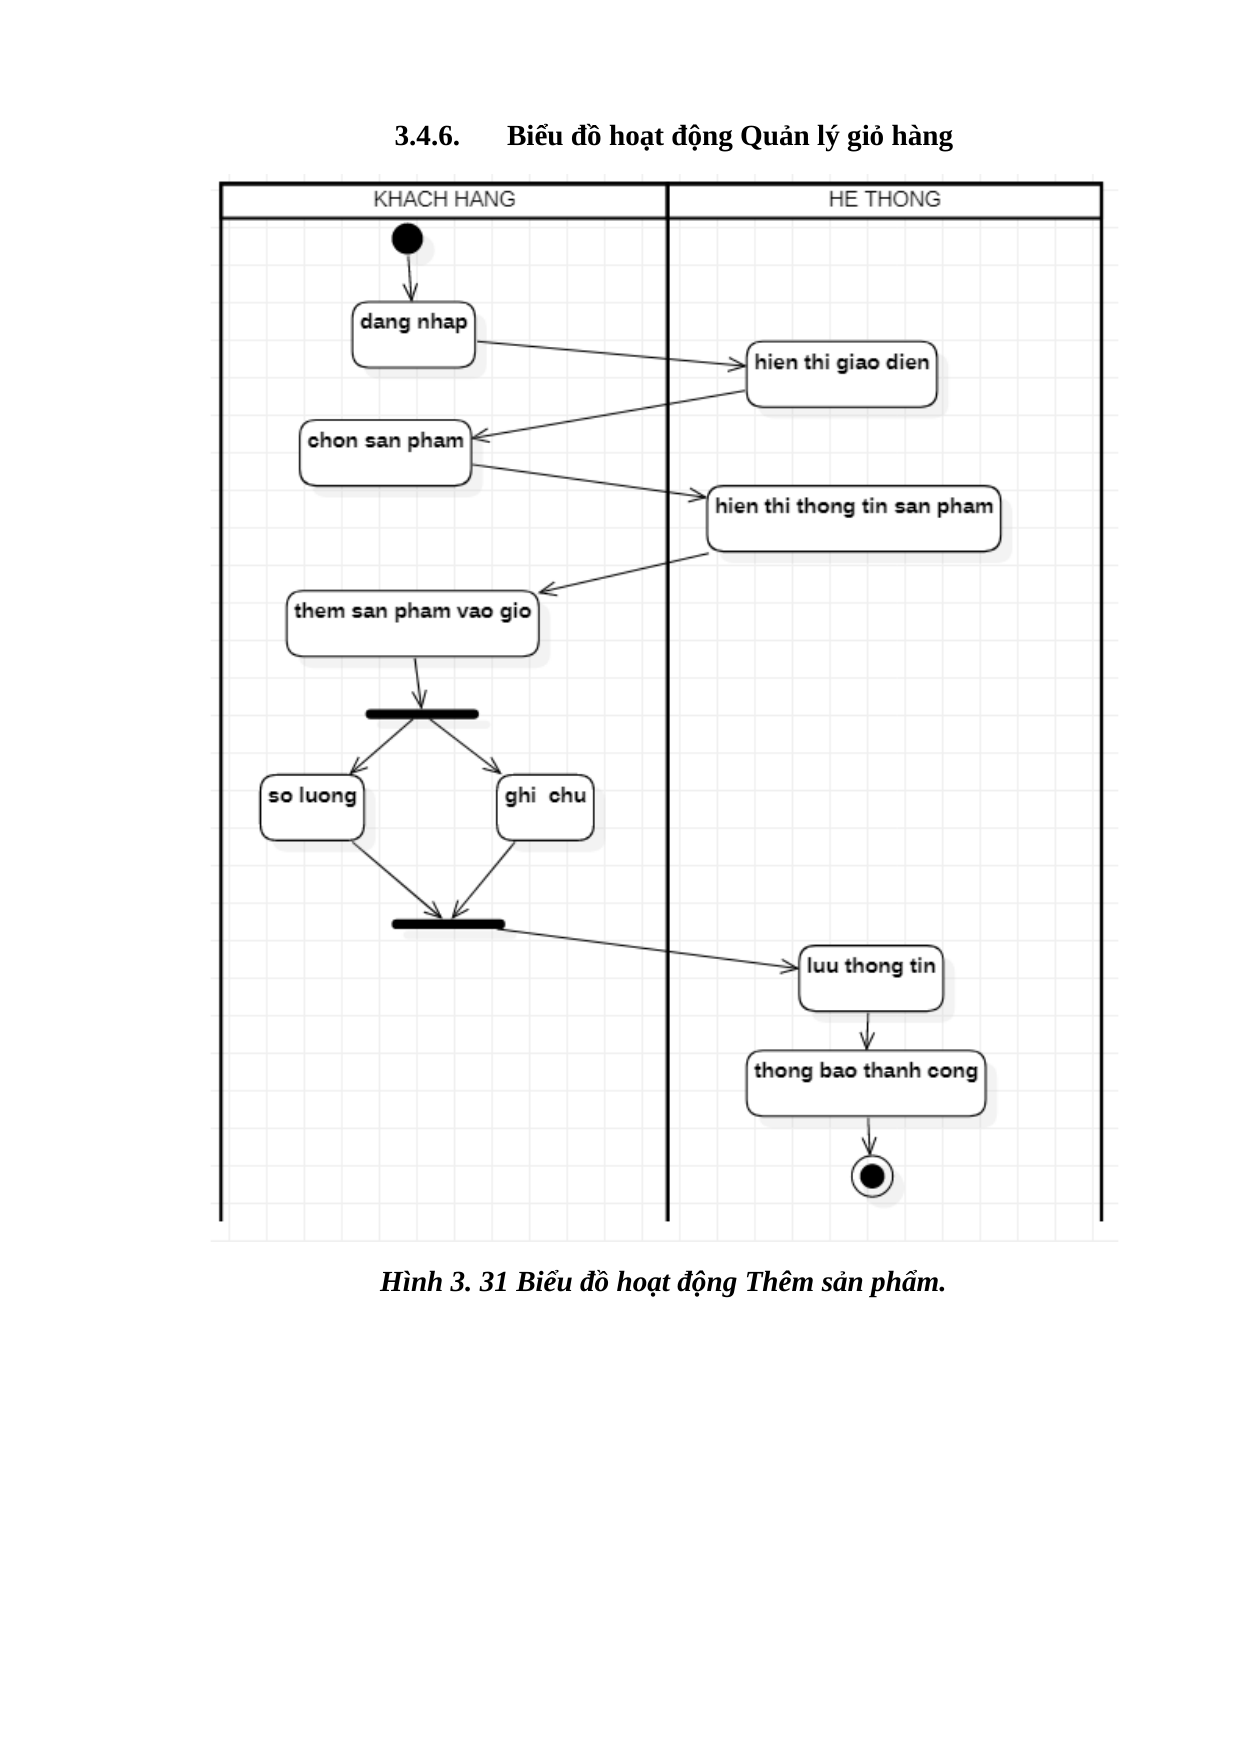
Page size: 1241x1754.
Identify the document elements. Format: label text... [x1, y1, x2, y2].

subtitle Biểu đồ hoạt động Quản lý giỏ hàng [394, 118, 1122, 152]
picture [210, 174, 1119, 1242]
